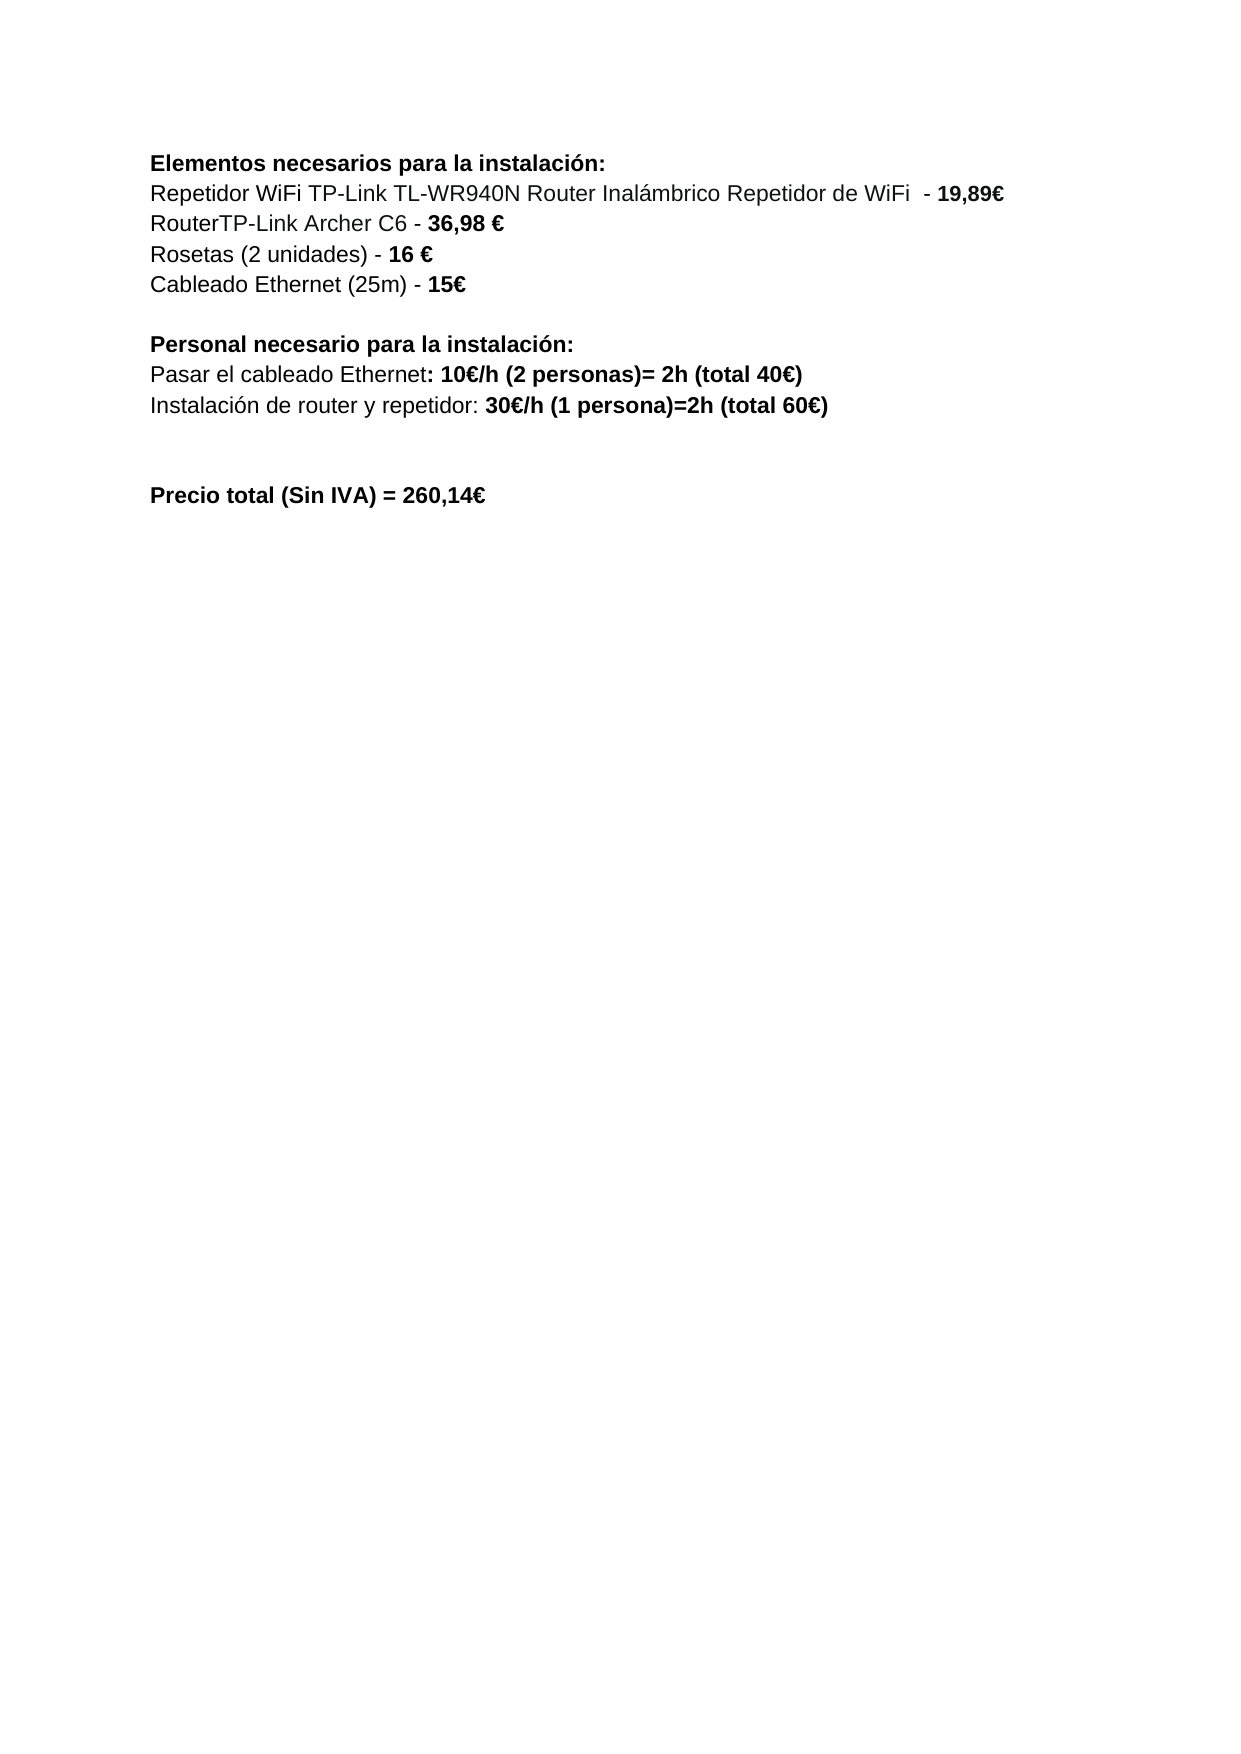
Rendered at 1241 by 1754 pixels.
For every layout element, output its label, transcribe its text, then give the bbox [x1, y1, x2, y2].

text Cableado Ethernet (25m) - 15€ [150, 271, 1090, 297]
text Precio total (Sin IVA) = 260,14€ [150, 482, 1090, 509]
text Rosetas (2 unidades) - 16 € [150, 241, 1090, 267]
text Elementos necesarios para la instalación: [150, 150, 1090, 176]
text RouterTP-Link Archer C6 - 36,98 € [150, 210, 1090, 237]
text Pasar el cableado Ethernet: 10€/h (2 personas)= 2h (total 40€) [150, 361, 1090, 388]
text Repetidor WiFi TP-Link TL-WR940N Router Inalámbrico Repetidor de WiFi - 19,89€ [150, 180, 1090, 207]
text Instalación de router y repetidor: 30€/h (1 persona)=2h (total 60€) [150, 392, 1090, 418]
text Personal necesario para la instalación: [150, 331, 1090, 358]
